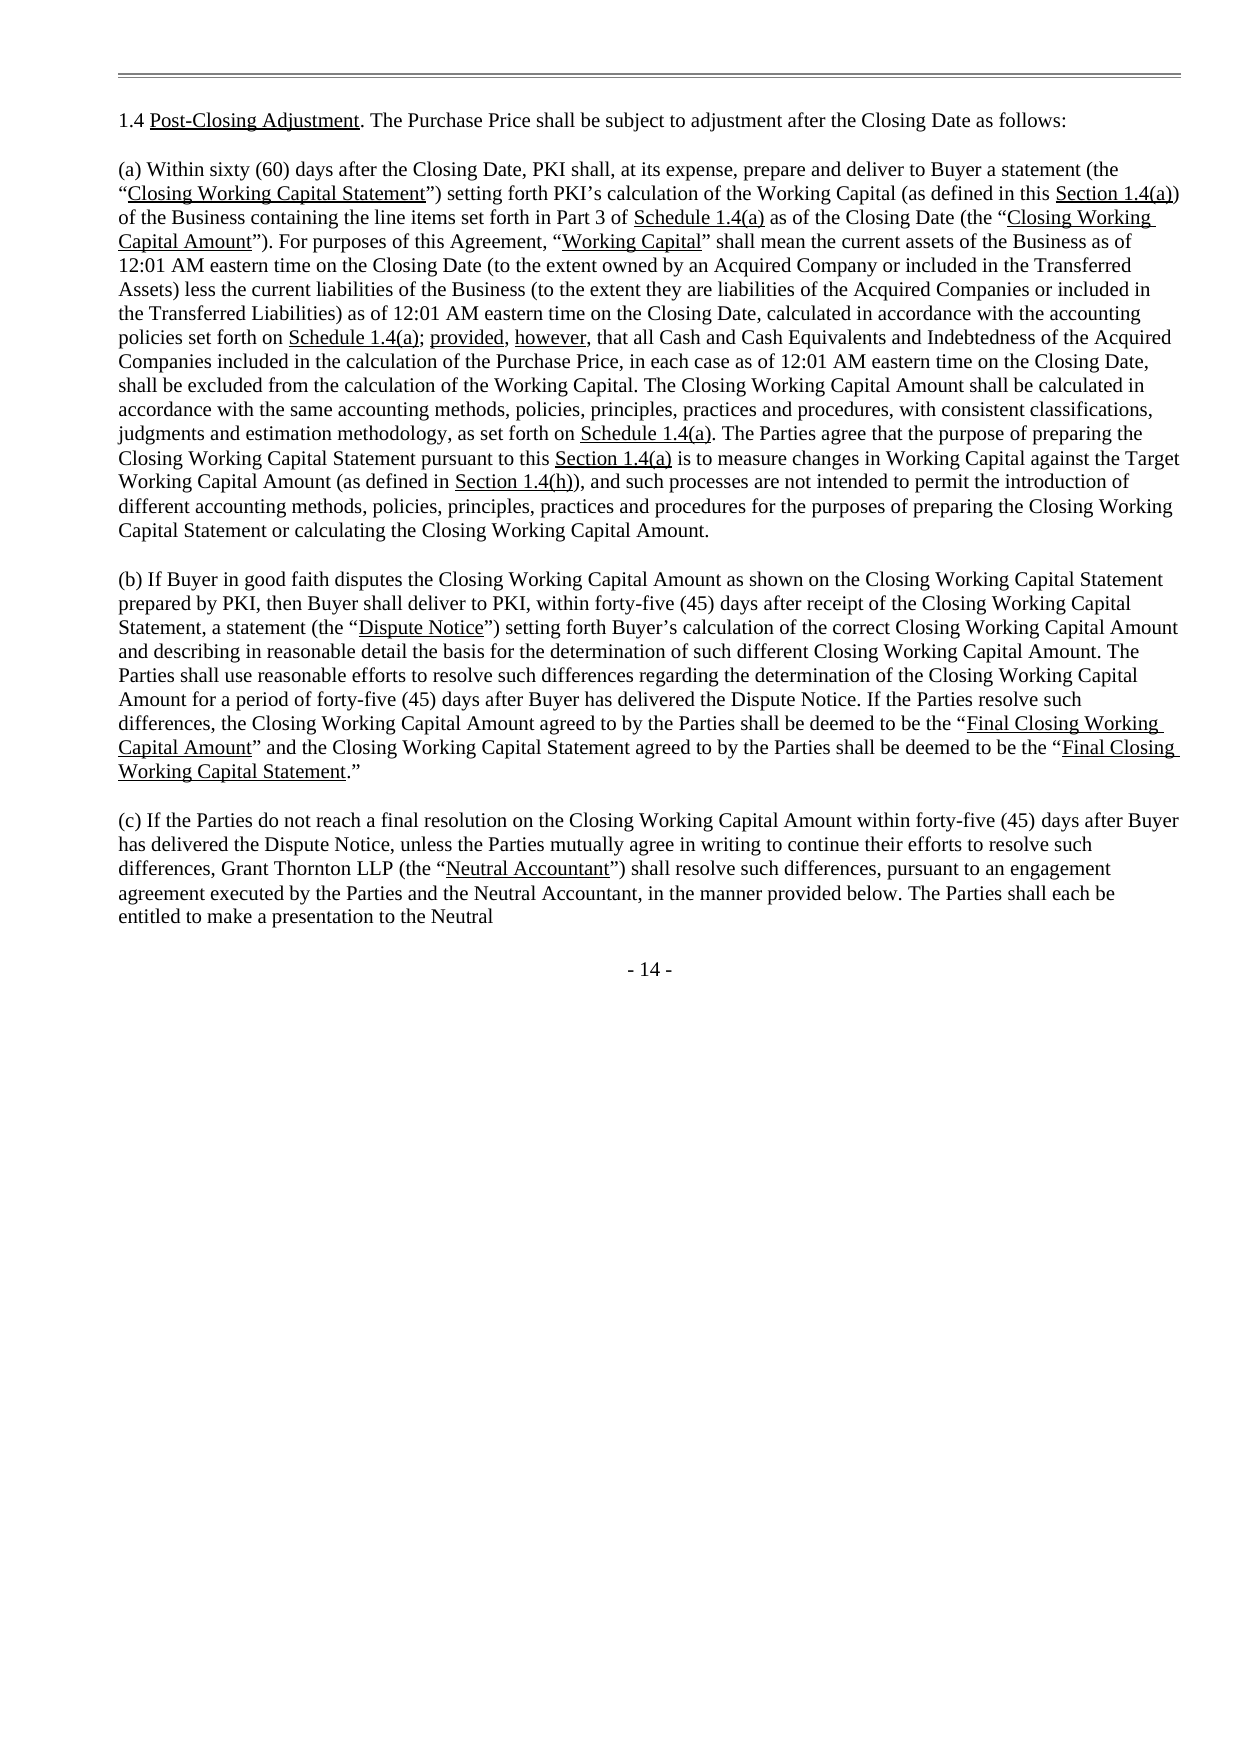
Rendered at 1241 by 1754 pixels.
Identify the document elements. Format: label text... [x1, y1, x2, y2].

text (a) Within sixty (60) days after the Closing Date, PKI shall, at its expense, prepare and deliver to Buyer a statement (the “Closing Working Capital Statement”) setting forth PKI’s calculation of the Working Capital (as defined in this Section 1.4(a)) of the Business containing the line items set forth in Part 3 of Schedule 1.4(a) as of the Closing Date (the “Closing Working Capital Amount”). For purposes of this Agreement, “Working Capital” shall mean the current assets of the Business as of 12:01 AM eastern time on the Closing Date (to the extent owned by an Acquired Company or included in the Transferred Assets) less the current liabilities of the Business (to the extent they are liabilities of the Acquired Companies or included in the Transferred Liabilities) as of 12:01 AM eastern time on the Closing Date, calculated in accordance with the accounting policies set forth on Schedule 1.4(a); provided, however, that all Cash and Cash Equivalents and Indebtedness of the Acquired Companies included in the calculation of the Purchase Price, in each case as of 12:01 AM eastern time on the Closing Date, shall be excluded from the calculation of the Working Capital. The Closing Working Capital Amount shall be calculated in accordance with the same accounting methods, policies, principles, practices and procedures, with consistent classifications, judgments and estimation methodology, as set forth on Schedule 1.4(a). The Parties agree that the purpose of preparing the Closing Working Capital Statement pursuant to this Section 1.4(a) is to measure changes in Working Capital against the Target Working Capital Amount (as defined in Section 1.4(h)), and such processes are not intended to permit the introduction of different accounting methods, policies, principles, practices and procedures for the purposes of preparing the Closing Working Capital Statement or calculating the Closing Working Capital Amount. [118, 157, 1181, 542]
text 1.4 Post-Closing Adjustment. The Purchase Price shall be subject to adjustment after the Closing Date as follows: [118, 108, 1181, 132]
text (c) If the Parties do not reach a final resolution on the Closing Working Capital Amount within forty-five (45) days after Buyer has delivered the Dispute Notice, unless the Parties mutually agree in writing to continue their efforts to resolve such differences, Grant Thornton LLP (the “Neutral Accountant”) shall resolve such differences, pursuant to an engagement agreement executed by the Parties and the Neutral Accountant, in the manner provided below. The Parties shall each be entitled to make a presentation to the Neutral [118, 808, 1181, 928]
text (b) If Buyer in good faith disputes the Closing Working Capital Amount as shown on the Closing Working Capital Statement prepared by PKI, then Buyer shall deliver to PKI, within forty-five (45) days after receipt of the Closing Working Capital Statement, a statement (the “Dispute Notice”) setting forth Buyer’s calculation of the correct Closing Working Capital Amount and describing in reasonable detail the basis for the determination of such different Closing Working Capital Amount. The Parties shall use reasonable efforts to resolve such differences regarding the determination of the Closing Working Capital Amount for a period of forty-five (45) days after Buyer has delivered the Dispute Notice. If the Parties resolve such differences, the Closing Working Capital Amount agreed to by the Parties shall be deemed to be the “Final Closing Working Capital Amount” and the Closing Working Capital Statement agreed to by the Parties shall be deemed to be the “Final Closing Working Capital Statement.” [118, 567, 1181, 783]
text - 14 - [118, 957, 1181, 981]
